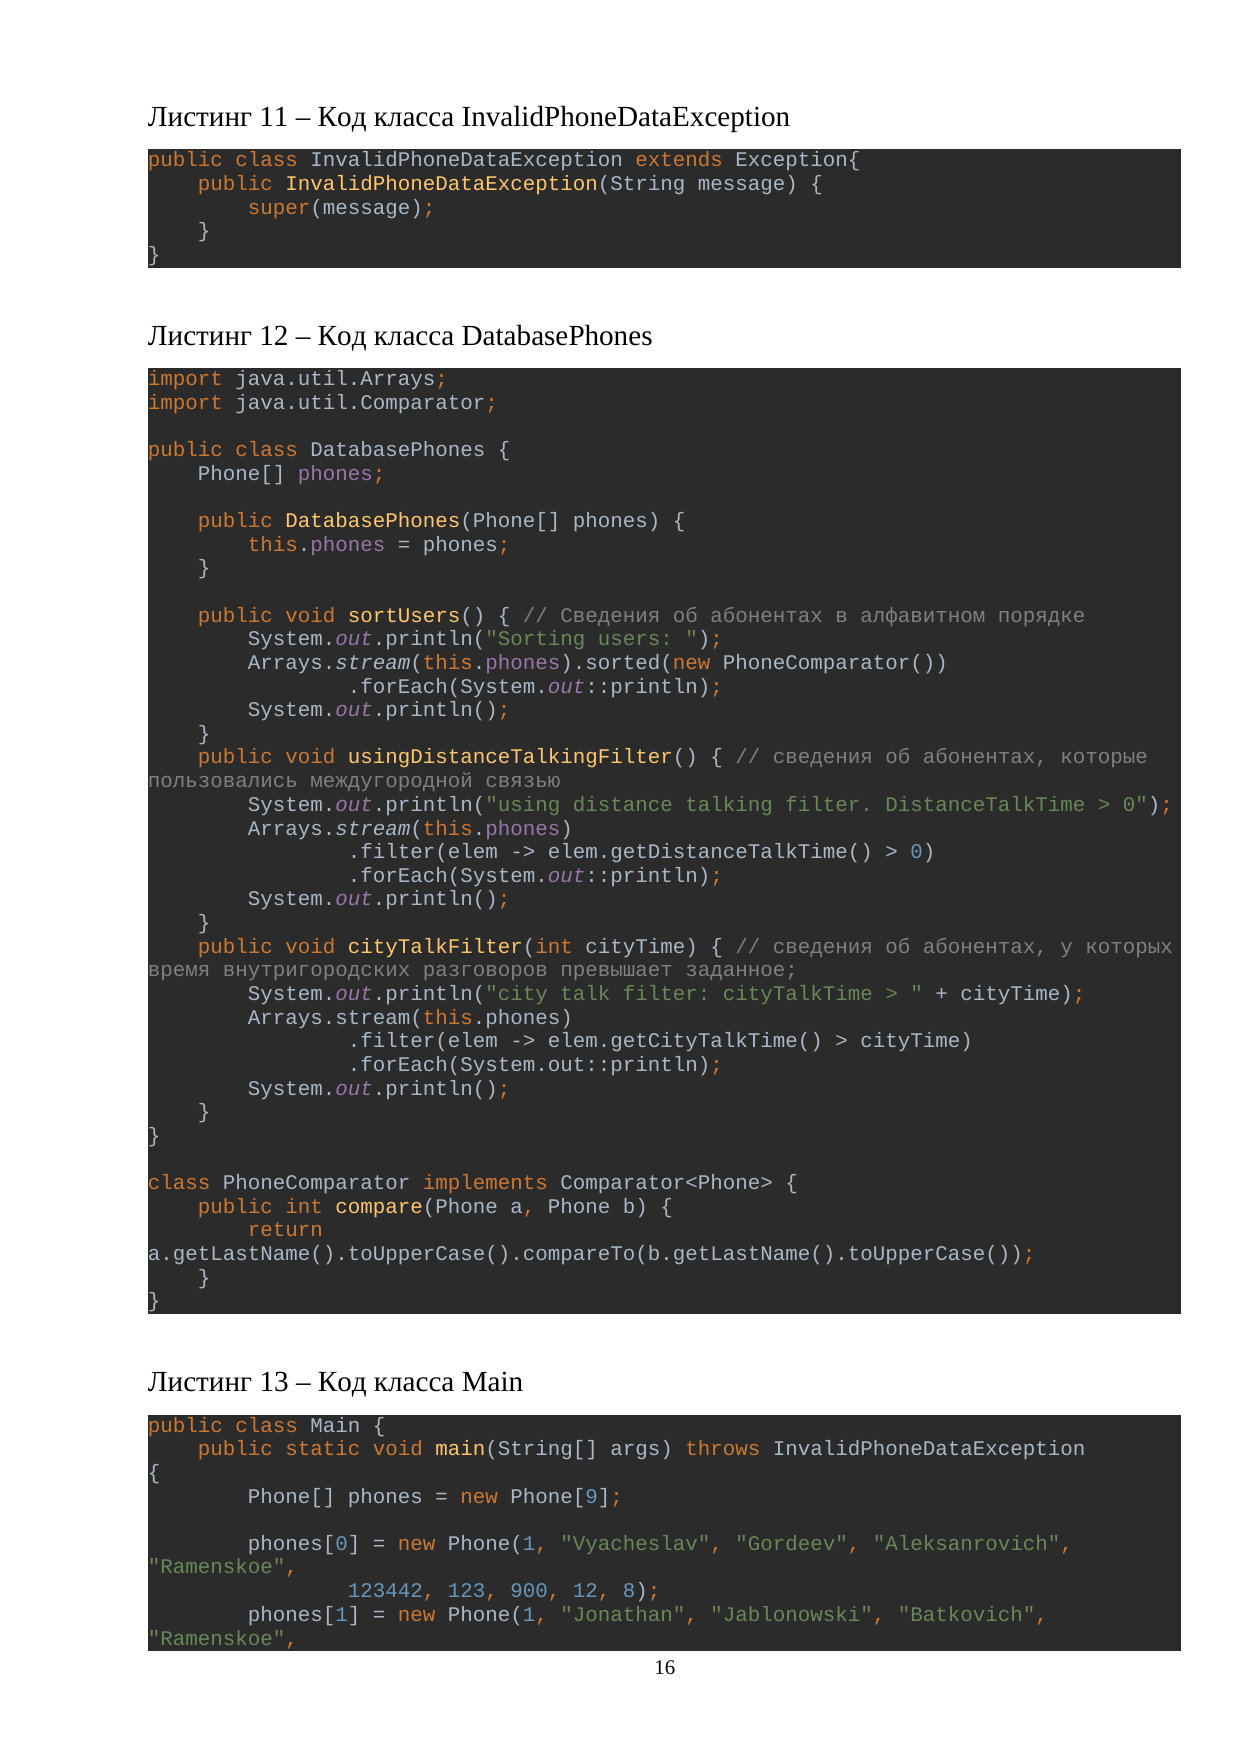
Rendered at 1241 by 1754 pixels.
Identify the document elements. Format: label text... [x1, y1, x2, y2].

text import java.util.Arrays; import java.util.Comparator; public class DatabasePhones { Phone[] phones; public DatabasePhones(Phone[] phones) { this.phones = phones; } public void sortUsers() { // Cведения об абонентах в алфавитном порядке System.out.println("Sorting users: "); Arrays.stream(this.phones).sorted(new PhoneComparator()) .forEach(System.out::println); System.out.println(); } public void usingDistanceTalkingFilter() { // сведения об абонентах, которые пользовались междугородной связью System.out.println("using distance talking filter. DistanceTalkTime > 0"); Arrays.stream(this.phones) .filter(elem -> elem.getDistanceTalkTime() > 0) .forEach(System.out::println); System.out.println(); } public void cityTalkFilter(int cityTime) { // сведения об абонентах, у которых время внутригородских разговоров превышает заданное; System.out.println("city talk filter: cityTalkTime > " + cityTime); Arrays.stream(this.phones) .filter(elem -> elem.getCityTalkTime() > cityTime) .forEach(System.out::println); System.out.println(); } } class PhoneComparator implements Comparator<Phone> { public int compare(Phone a, Phone b) { return a.getLastName().toUpperCase().compareTo(b.getLastName().toUpperCase()); } } [148, 368, 1181, 1314]
text public class InvalidPhoneDataException extends Exception{ public InvalidPhoneDataException(String message) { super(message); } } [148, 149, 1181, 268]
text Листинг 13 – Код класса Main [148, 1364, 1181, 1398]
text Листинг 12 – Код класса DatabasePhones [148, 318, 1181, 351]
text public class Main { public static void main(String[] args) throws InvalidPhoneDataException [148, 1415, 1181, 1462]
text Листинг 11 – Код класса InvalidPhoneDataException [148, 99, 1181, 133]
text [148, 1462, 1181, 1651]
